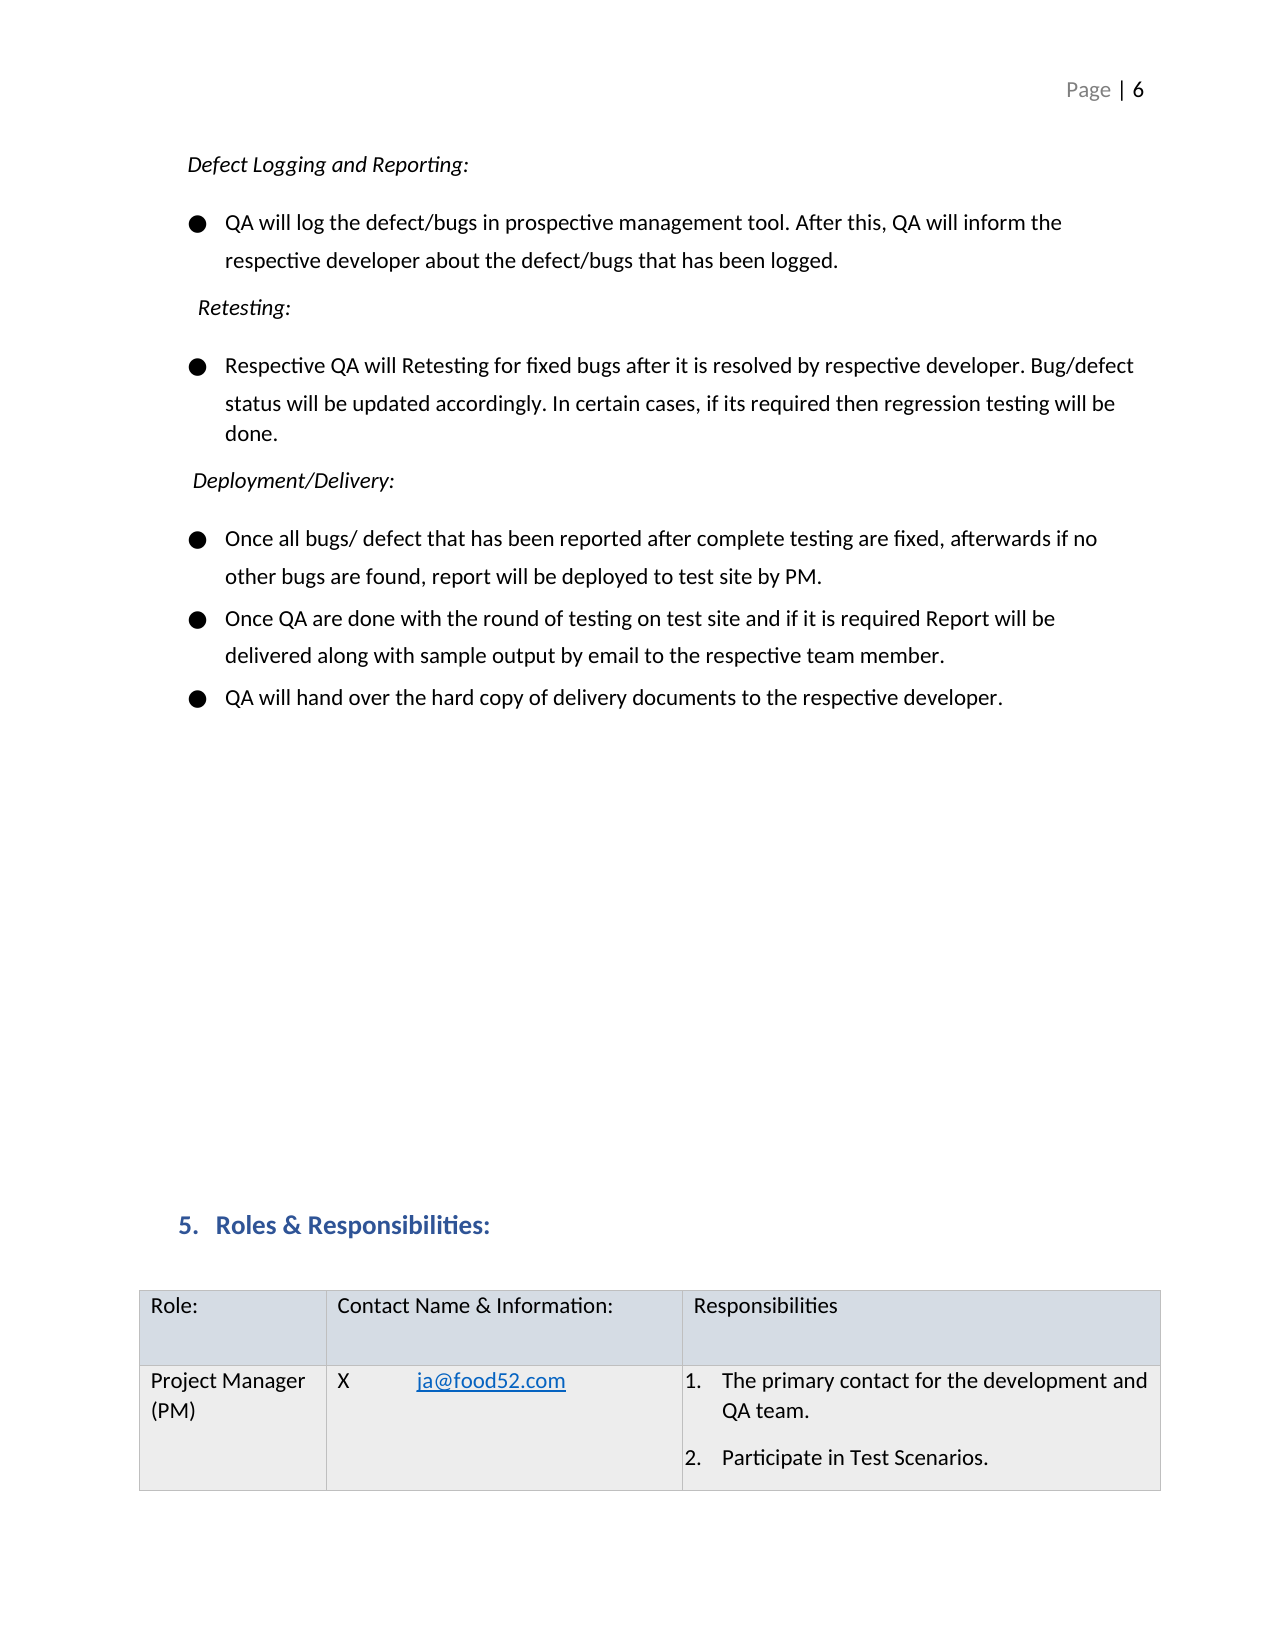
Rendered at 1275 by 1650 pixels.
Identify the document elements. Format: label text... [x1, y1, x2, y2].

text Defect Logging and Reporting: [187, 150, 1144, 178]
text Retesting: [187, 293, 1144, 321]
text Deployment/Delivery: [187, 466, 1144, 494]
subtitle Roles & Responsibilities: [178, 1208, 1144, 1241]
table_cell X ja@food52.com [327, 1366, 682, 1490]
table_header Responsibilities [683, 1291, 1160, 1365]
list QA will hand over the hard copy of delivery documents to the respective developer. [187, 672, 1144, 719]
table_header Role: [140, 1291, 326, 1365]
list QA will log the defect/bugs in prospective management tool. After this, QA will inform the respective developer about the defect/bugs that has been logged. [187, 197, 1144, 274]
table_header Contact Name & Information: [327, 1291, 682, 1365]
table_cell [683, 1366, 1160, 1490]
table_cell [140, 1366, 326, 1490]
list Respective QA will Retesting for fixed bugs after it is resolved by respective developer. Bug/defect status will be updated accordingly. In certain cases, if its required then regression testing will be done. [187, 340, 1144, 447]
list Once all bugs/ defect that has been reported after complete testing are fixed, afterwards if no other bugs are found, report will be deployed to test site by PM. [187, 513, 1144, 590]
list Once QA are done with the round of testing on test site and if it is required Report will be delivered along with sample output by email to the respective team member. [187, 592, 1144, 669]
